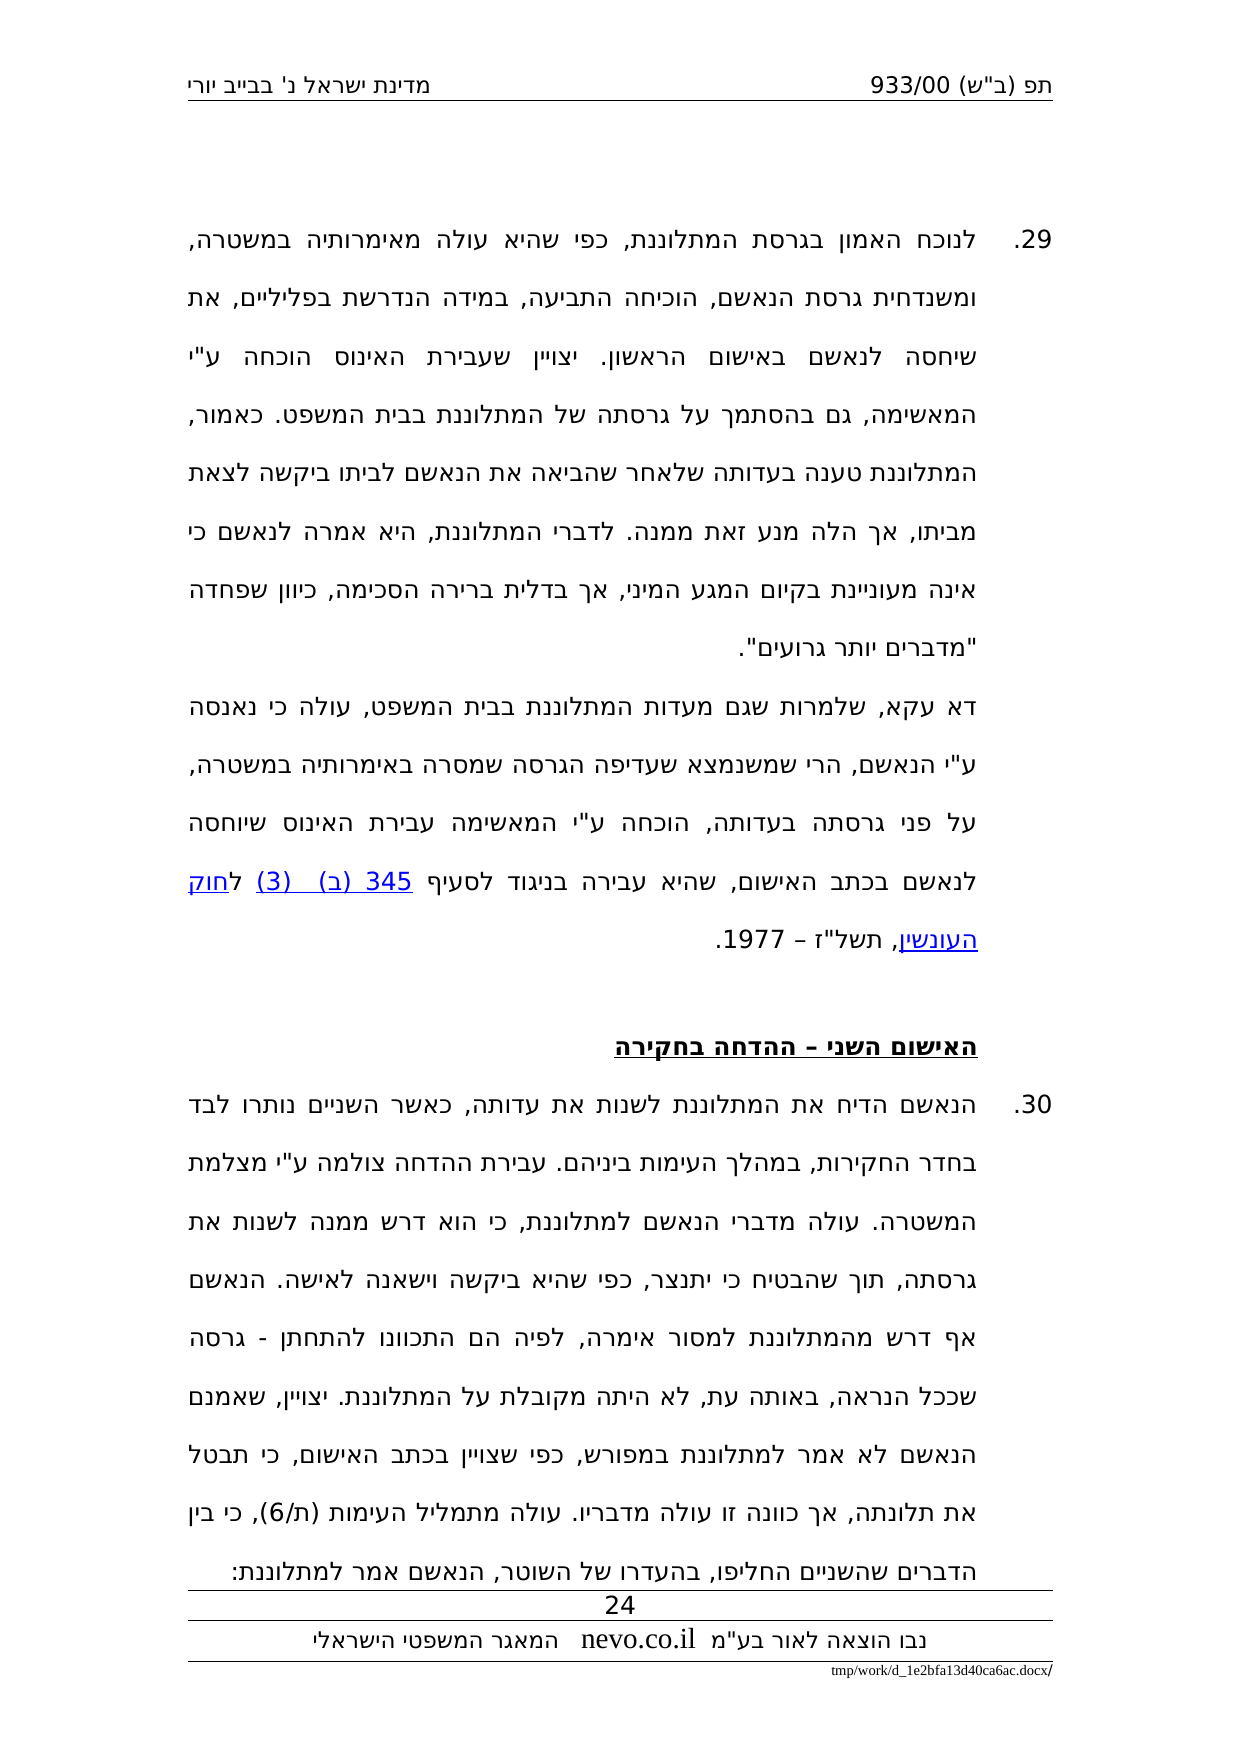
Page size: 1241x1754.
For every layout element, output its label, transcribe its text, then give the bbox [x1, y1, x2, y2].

text דא עקא, שלמרות שגם מעדות המתלוננת בבית המשפט, עולה כי נאנסה ע"י הנאשם, הרי שמשנמצא שעדיפה הגרסה שמסרה באימרותיה במשטרה, על פני גרסתה בעדותה, הוכחה ע"י המאשימה עבירת האינוס שיוחסה לנאשם בכתב האישום, שהיא עבירה בניגוד לסעיף 345 (ב) (3) לחוק העונשין, תשל"ז – 1977.נ [187, 692, 1053, 954]
text 30. הנאשם הדיח את המתלוננת לשנות את עדותה, כאשר השניים נותרו לבד בחדר החקירות, במהלך העימות ביניהם. עבירת ההדחה צולמה ע"י מצלמת המשטרה. עולה מדברי הנאשם למתלוננת, כי הוא דרש ממנה לשנות את גרסתה, תוך שהבטיח כי יתנצר, כפי שהיא ביקשה וישאנה לאישה. הנאשם אף דרש מהמתלוננת למסור אימרה, לפיה הם התכוונו להתחתן - גרסה שככל הנראה, באותה עת, לא היתה מקובלת על המתלוננת. יצויין, שאמנם הנאשם לא אמר למתלוננת במפורש, כפי שצויין בכתב האישום, כי תבטל את תלונתה, אך כוונה זו עולה מדבריו. עולה מתמליל העימות (ת/6), כי בין הדברים שהשניים החליפו, בהעדרו של השוטר, הנאשם אמר למתלוננת: [187, 1090, 1053, 1586]
text 29. לנוכח האמון בגרסת המתלוננת, כפי שהיא עולה מאימרותיה במשטרה, ומשנדחית גרסת הנאשם, הוכיחה התביעה, במידה הנדרשת בפליליים, את שיחסה לנאשם באישום הראשון. יצויין שעבירת האינוס הוכחה ע"י המאשימה, גם בהסתמך על גרסתה של המתלוננת בבית המשפט. כאמור, המתלוננת טענה בעדותה שלאחר שהביאה את הנאשם לביתו ביקשה לצאת מביתו, אך הלה מנע זאת ממנה. לדברי המתלוננת, היא אמרה לנאשם כי אינה מעוניינת בקיום המגע המיני, אך בדלית ברירה הסכימה, כיוון שפחדה "מדברים יותר גרועים". [187, 225, 1053, 663]
text האישום השני – ההדחה בחקירה [187, 1032, 1053, 1061]
